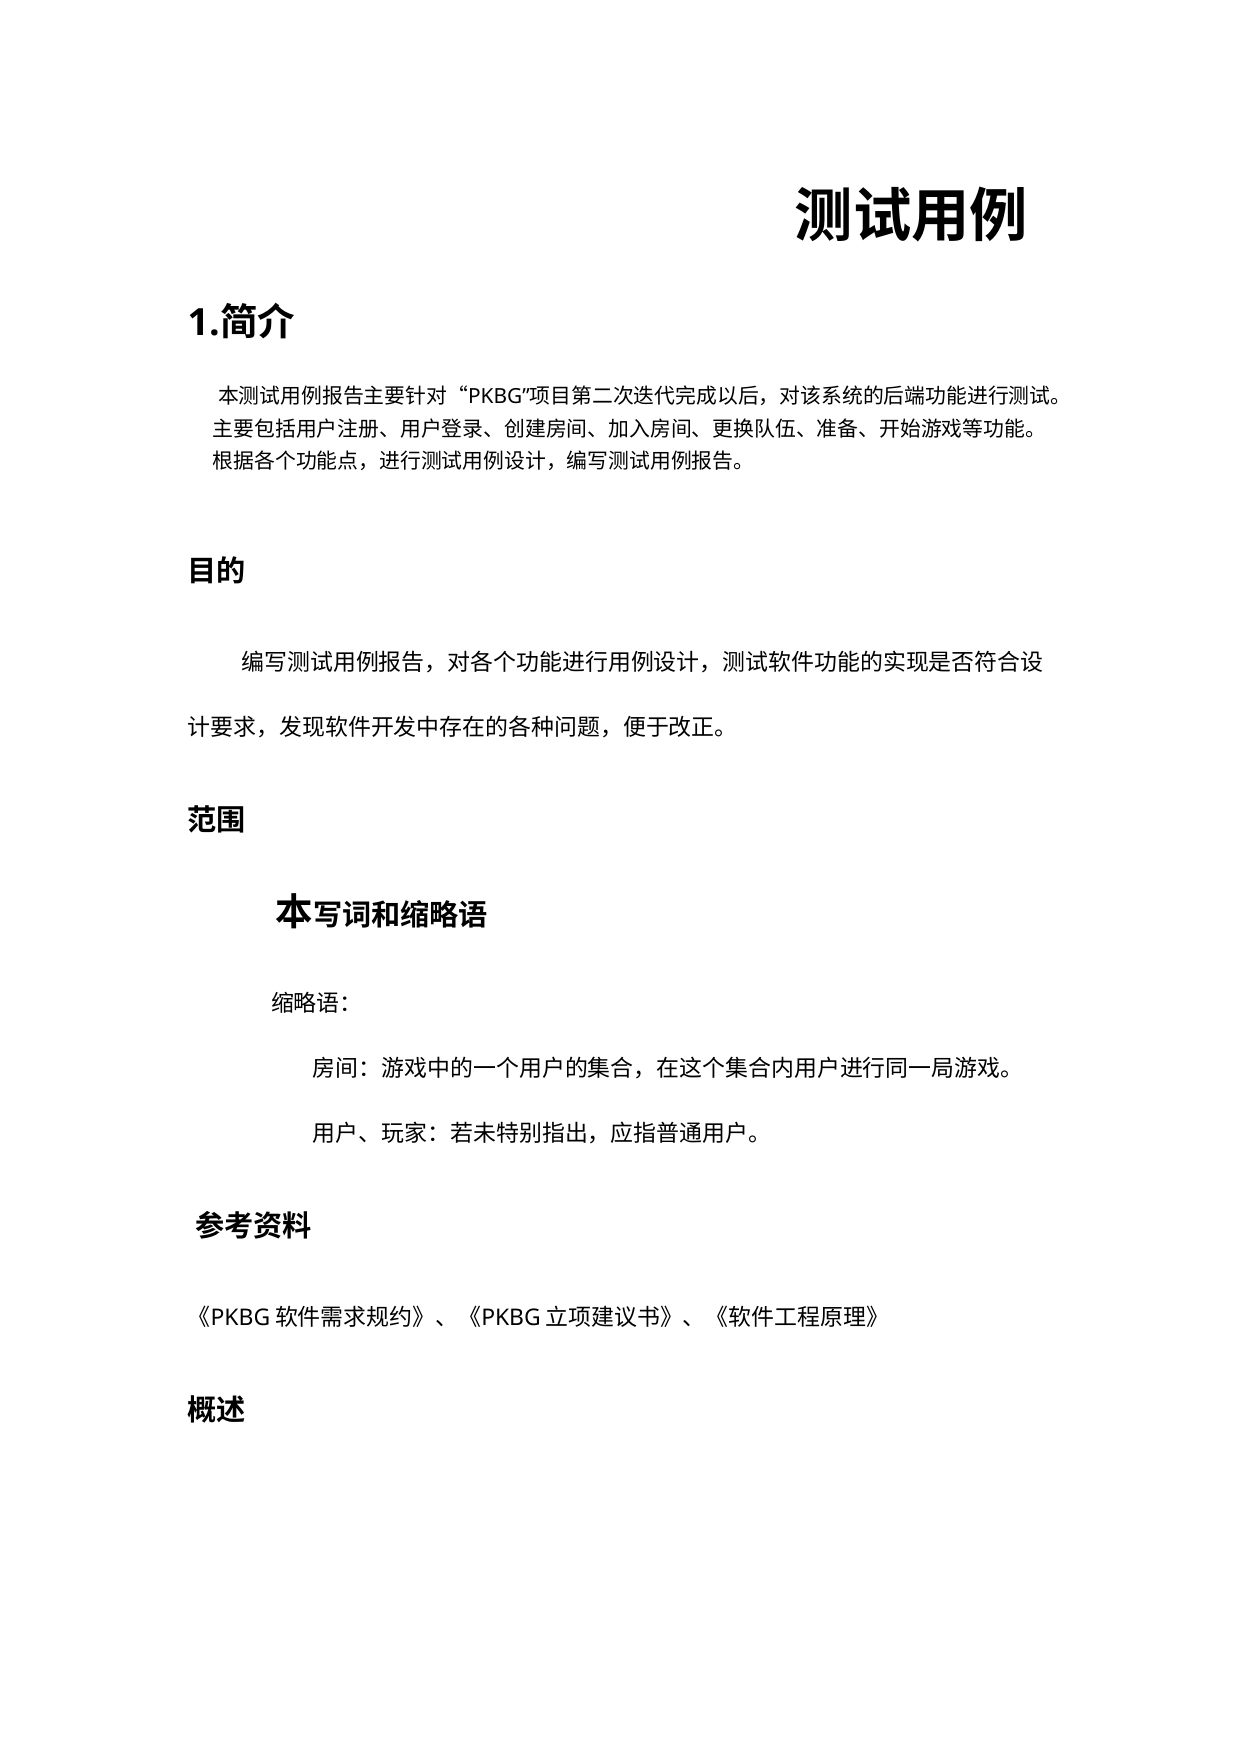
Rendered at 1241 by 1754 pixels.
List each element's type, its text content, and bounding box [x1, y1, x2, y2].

text 本写词和缩略语 [187, 877, 1053, 942]
text 参考资料 [187, 1191, 1053, 1256]
text 目的 [187, 536, 1053, 601]
text 用户、玩家：若未特别指出，应指普通用户。 [187, 1099, 1053, 1164]
text 概述 [187, 1375, 1053, 1440]
text 房间：游戏中的一个用户的集合，在这个集合内用户进行同一局游戏。 [187, 1034, 1053, 1099]
text 缩略语： [187, 969, 1053, 1034]
text 范围 [187, 785, 1053, 850]
text 《PKBG软件需求规约》、《PKBG立项建议书》、《软件工程原理》 [187, 1283, 1053, 1348]
text 本测试用例报告主要针对“PKBG”项目第二次迭代完成以后，对该系统的后端功能进行测试。主要包括用户注册、用户登录、创建房间、加入房间、更换队伍、准备、开始游戏等功能。根据各个功能点，进行测试用例设计，编写测试用例报告。 [212, 379, 1053, 476]
text 1.简介 [187, 287, 1053, 352]
text 测试用例 [187, 162, 1053, 259]
text 编写测试用例报告，对各个功能进行用例设计，测试软件功能的实现是否符合设计要求，发现软件开发中存在的各种问题，便于改正。 [187, 628, 1053, 758]
